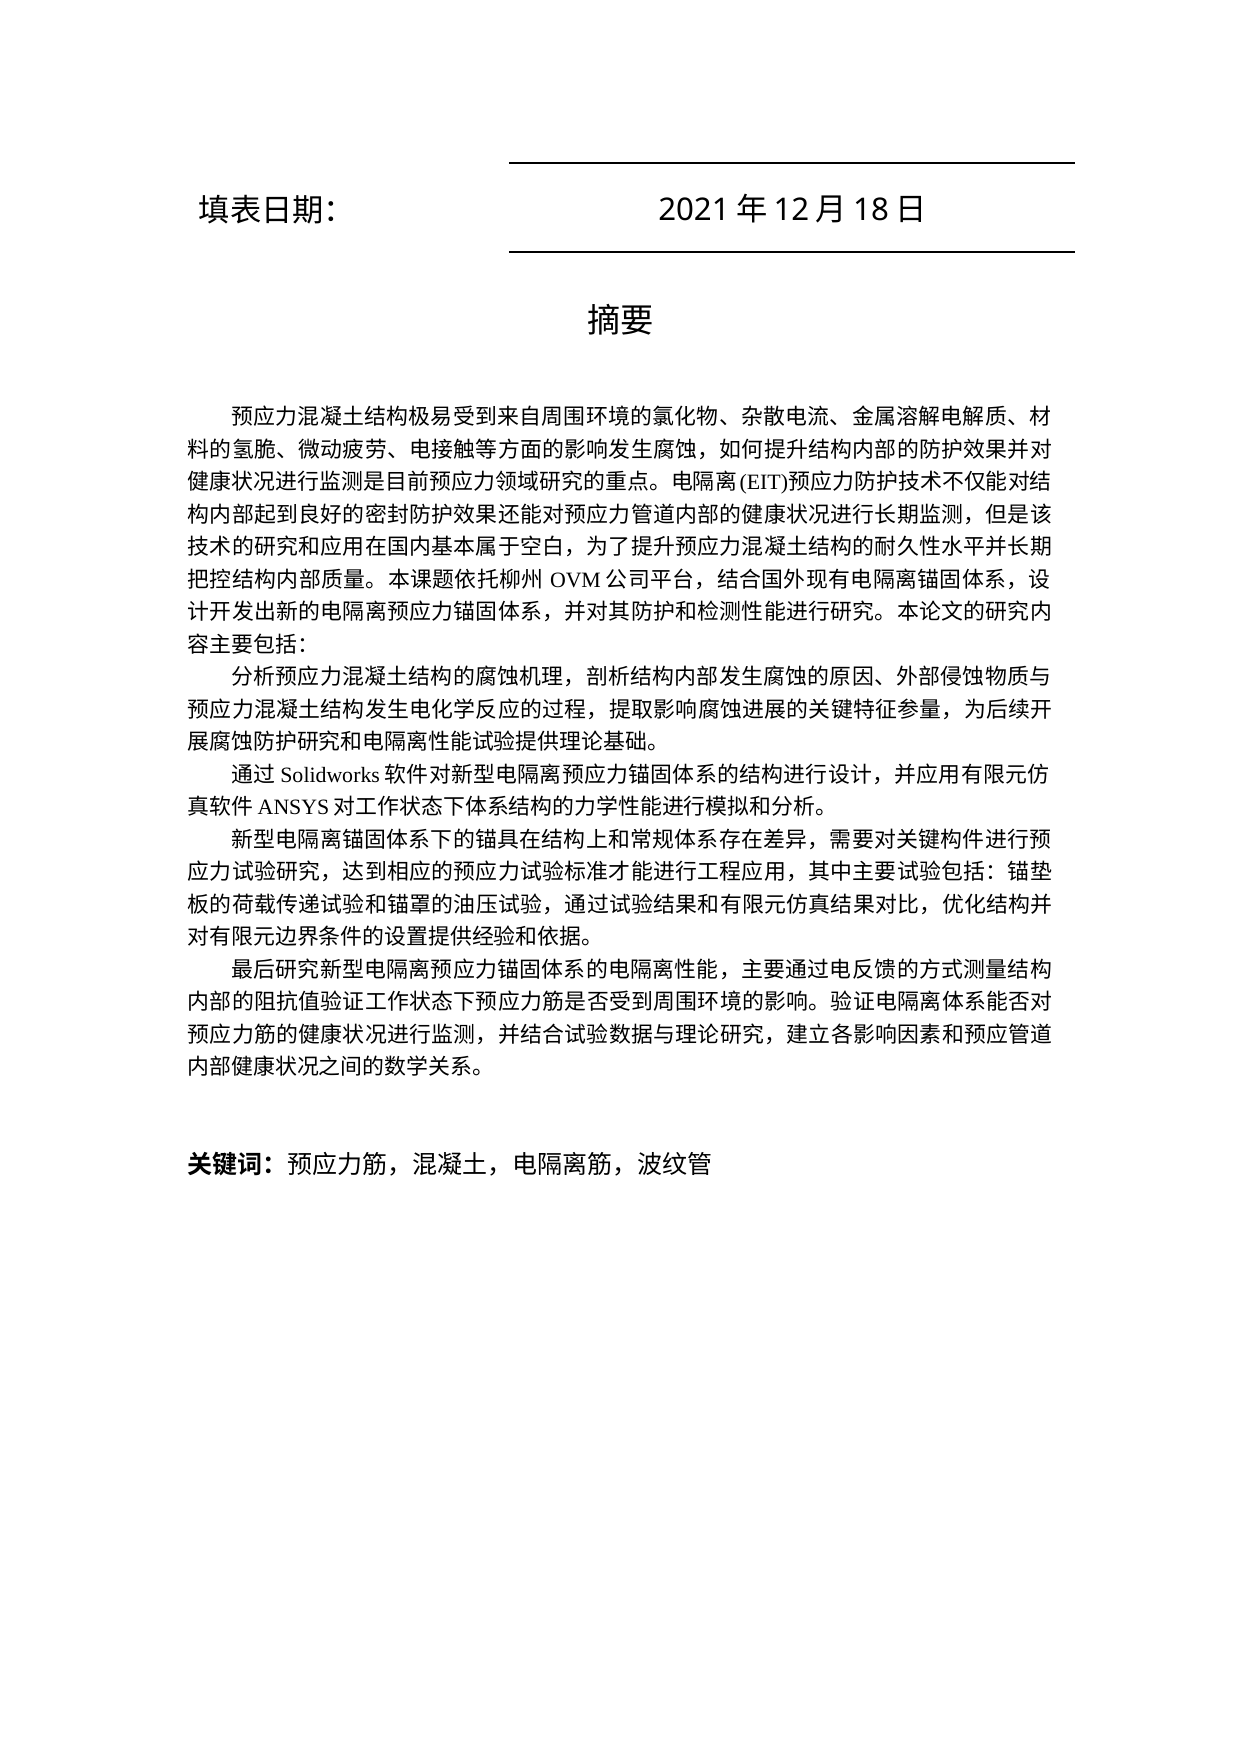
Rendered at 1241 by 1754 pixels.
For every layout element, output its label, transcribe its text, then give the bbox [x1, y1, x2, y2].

table_cell 2021年12月18日 [509, 164, 1075, 251]
text 通过Solidworks软件对新型电隔离预应力锚固体系的结构进行设计，并应用有限元仿真软件ANSYS对工作状态下体系结构的力学性能进行模拟和分析。 [187, 756, 1053, 821]
text 关键词：预应力筋，混凝土，电隔离筋，波纹管 [187, 1130, 1053, 1195]
text 新型电隔离锚固体系下的锚具在结构上和常规体系存在差异，需要对关键构件进行预应力试验研究，达到相应的预应力试验标准才能进行工程应用，其中主要试验包括：锚垫板的荷载传递试验和锚罩的油压试验，通过试验结果和有限元仿真结果对比，优化结构并对有限元边界条件的设置提供经验和依据。 [187, 821, 1053, 951]
text 最后研究新型电隔离预应力锚固体系的电隔离性能，主要通过电反馈的方式测量结构内部的阻抗值验证工作状态下预应力筋是否受到周围环境的影响。验证电隔离体系能否对预应力筋的健康状况进行监测，并结合试验数据与理论研究，建立各影响因素和预应管道内部健康状况之间的数学关系。 [187, 951, 1053, 1081]
table_cell 填表日期： [188, 162, 509, 251]
text 预应力混凝土结构极易受到来自周围环境的氯化物、杂散电流、金属溶解电解质、材料的氢脆、微动疲劳、电接触等方面的影响发生腐蚀，如何提升结构内部的防护效果并对健康状况进行监测是目前预应力领域研究的重点。电隔离(EIT)预应力防护技术不仅能对结构内部起到良好的密封防护效果还能对预应力管道内部的健康状况进行长期监测，但是该技术的研究和应用在国内基本属于空白，为了提升预应力混凝土结构的耐久性水平并长期把控结构内部质量。本课题依托柳州OVM公司平台，结合国外现有电隔离锚固体系，设计开发出新的电隔离预应力锚固体系，并对其防护和检测性能进行研究。本论文的研究内容主要包括： [187, 399, 1053, 659]
text 分析预应力混凝土结构的腐蚀机理，剖析结构内部发生腐蚀的原因、外部侵蚀物质与预应力混凝土结构发生电化学反应的过程，提取影响腐蚀进展的关键特征参量，为后续开展腐蚀防护研究和电隔离性能试验提供理论基础。 [187, 659, 1053, 756]
text 摘要 [187, 285, 1053, 350]
